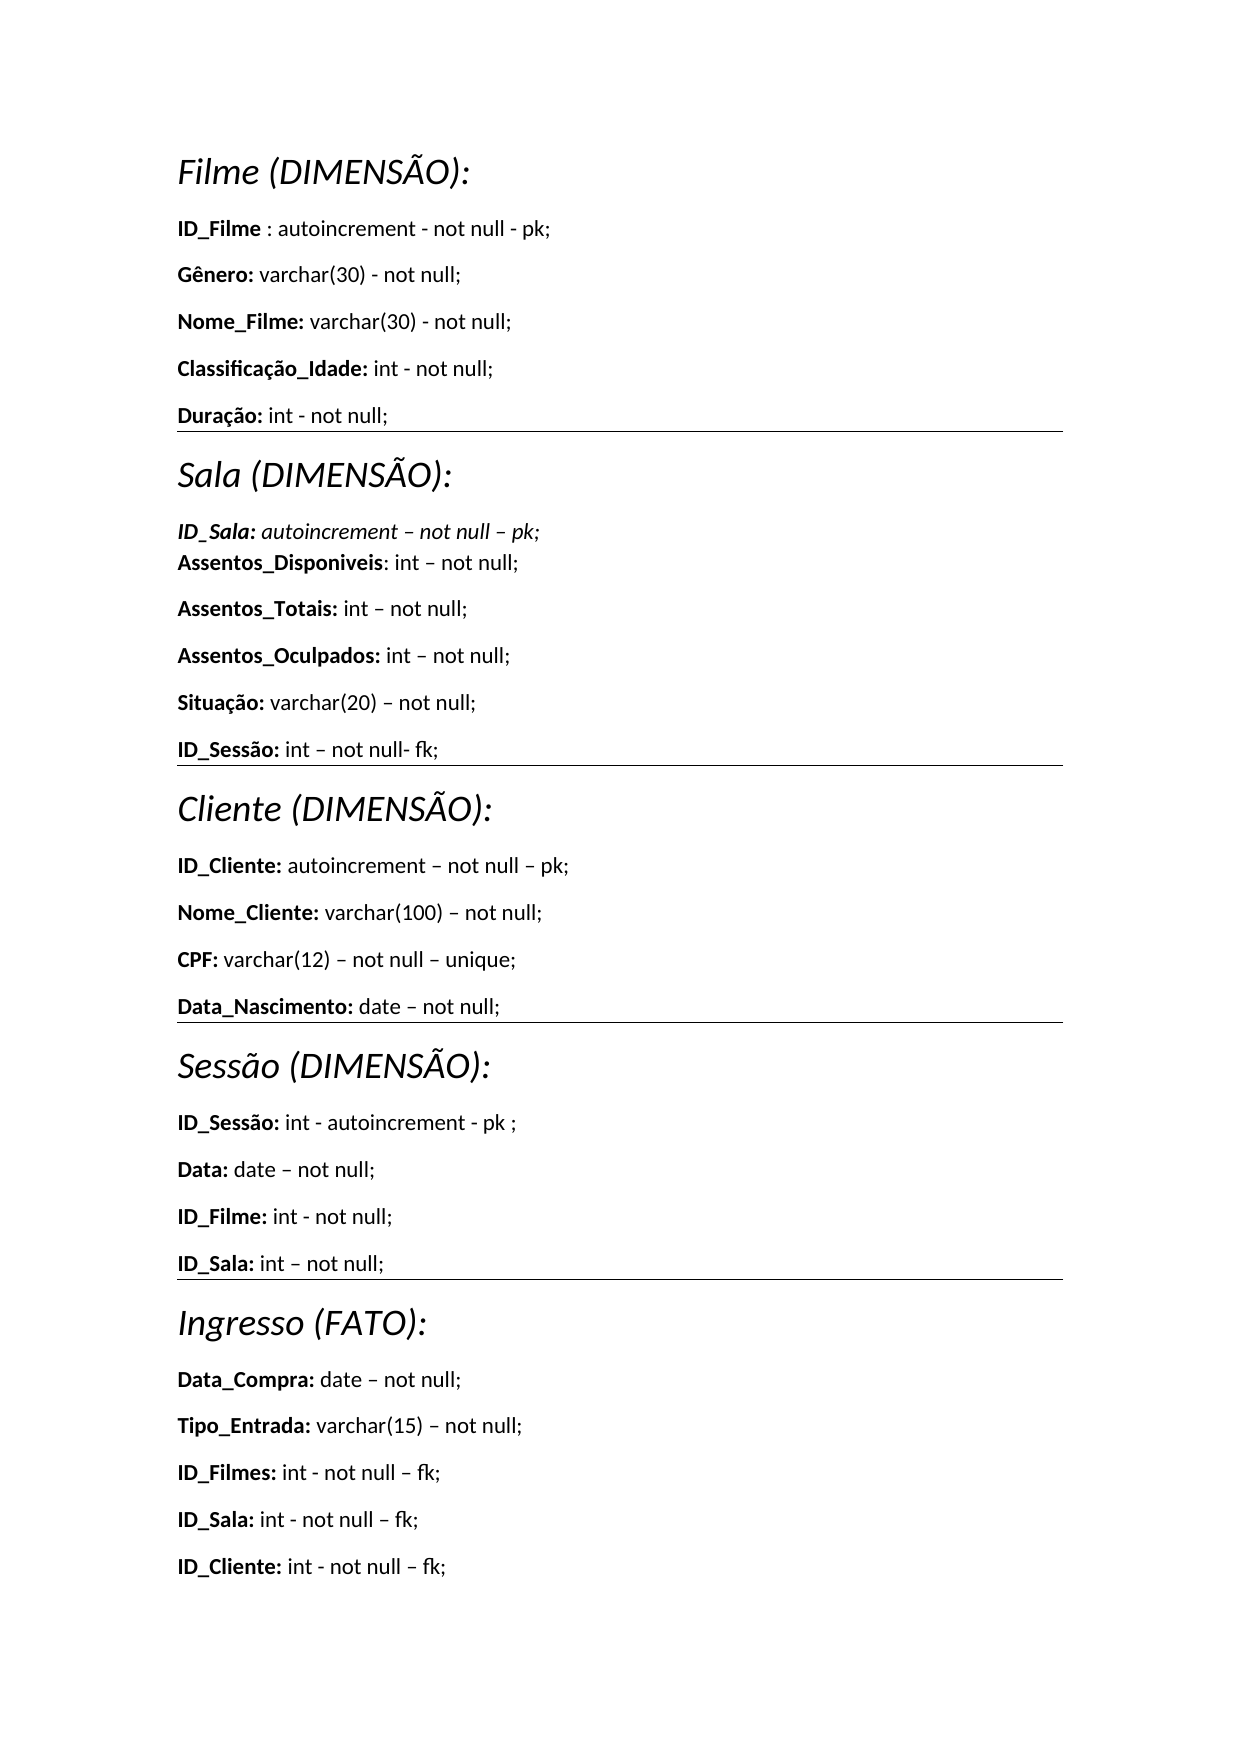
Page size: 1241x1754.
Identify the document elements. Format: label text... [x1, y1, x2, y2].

text Nome_Cliente: varchar(100) – not null; [177, 898, 1063, 926]
text CPF: varchar(12) – not null – unique; [177, 945, 1063, 973]
text Assentos_Oculpados: int – not null; [177, 641, 1063, 669]
text ID_Cliente: int - not null – fk; [177, 1552, 1063, 1580]
text ID_Filme : autoincrement - not null - pk; [177, 214, 1063, 242]
text Cliente (DIMENSÃO): [177, 785, 1063, 831]
text Tipo_Entrada: varchar(15) – not null; [177, 1412, 1063, 1440]
text ID_Sala: autoincrement – not null – pk; Assentos_Disponiveis: int – not null; [177, 517, 1063, 576]
text ID_Sessão: int – not null- fk; [177, 735, 1063, 765]
text Data_Nascimento: date – not null; [177, 992, 1063, 1022]
text ID_Filme: int - not null; [177, 1202, 1063, 1230]
text Data: date – not null; [177, 1155, 1063, 1183]
text Sessão (DIMENSÃO): [177, 1042, 1063, 1088]
text ID_Sessão: int - autoincrement - pk ; [177, 1108, 1063, 1136]
text Duração: int - not null; [177, 401, 1063, 431]
text Assentos_Totais: int – not null; [177, 594, 1063, 622]
text Gênero: varchar(30) - not null; [177, 261, 1063, 289]
text ID_Sala: int - not null – fk; [177, 1505, 1063, 1533]
text Sala (DIMENSÃO): [177, 451, 1063, 497]
text Filme (DIMENSÃO): [177, 148, 1063, 193]
text Ingresso (FATO): [177, 1299, 1063, 1344]
text Nome_Filme: varchar(30) - not null; [177, 307, 1063, 336]
text Situação: varchar(20) – not null; [177, 688, 1063, 716]
text ID_Sala: int – not null; [177, 1249, 1063, 1279]
text ID_Filmes: int - not null – fk; [177, 1458, 1063, 1487]
text Classificação_Idade: int - not null; [177, 354, 1063, 382]
text ID_Cliente: autoincrement – not null – pk; [177, 851, 1063, 879]
text Data_Compra: date – not null; [177, 1365, 1063, 1393]
